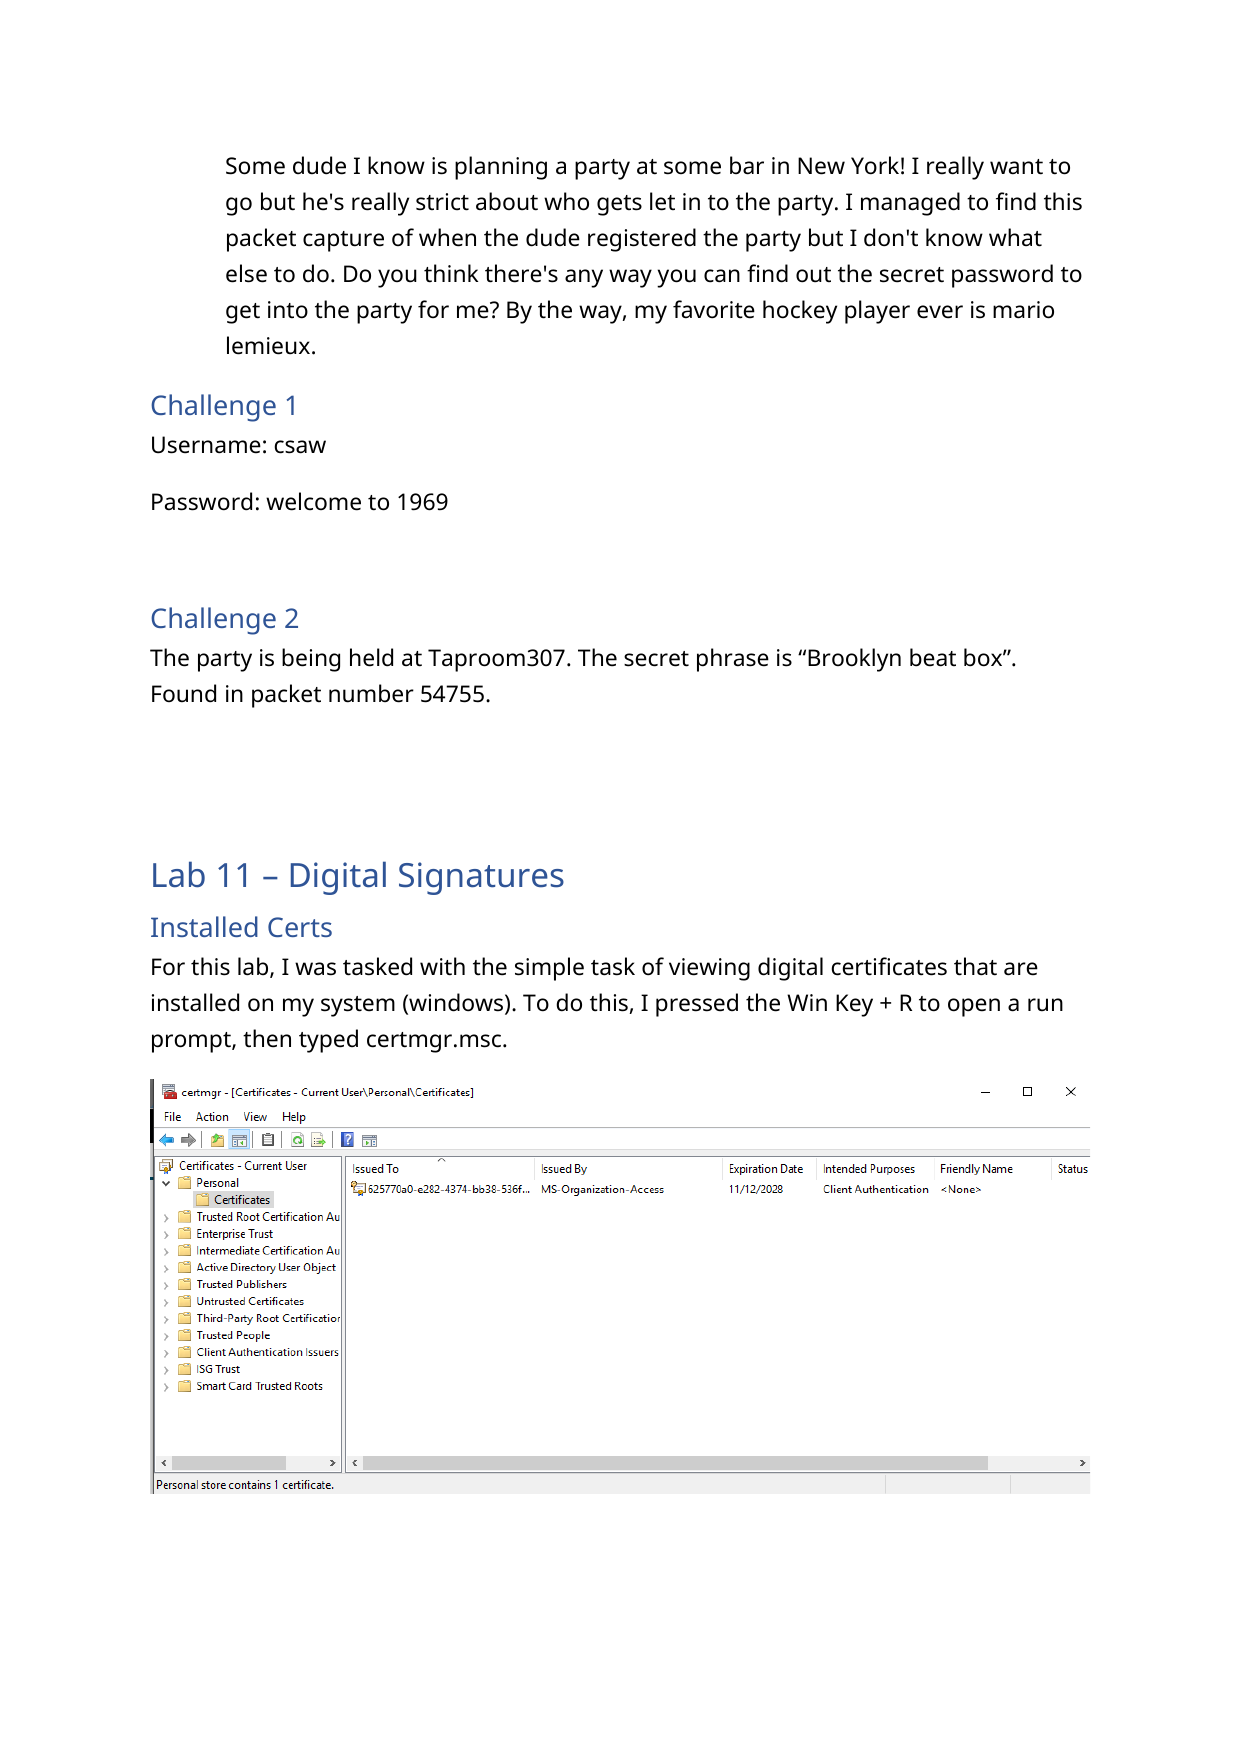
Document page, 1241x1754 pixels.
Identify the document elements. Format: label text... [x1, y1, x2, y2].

picture [150, 1079, 1091, 1494]
text The party is being held at Taproom307. The secret phrase is “Brooklyn beat box”. Found in packet number 54755. [150, 642, 1090, 709]
subtitle Lab 11 – Digital Signatures [150, 852, 1090, 897]
text Password: welcome to 1969 [150, 486, 1090, 517]
text Some dude I know is planning a party at some bar in New York! I really want to go but he's really strict about who gets let in to the party. I managed to find this packet capture of when the dude registered the party but I don't know what else to do. Do you think there's any way you can find out the secret password to get into the party for me? By the way, my favorite hockey player ever is mario lemieux. [225, 150, 1090, 361]
subtitle Installed Certs [150, 908, 1090, 945]
text Username: csaw [150, 429, 1090, 460]
text For this lab, I was tasked with the simple task of viewing digital certificates that are installed on my system (windows). To do this, I pressed the Win Key + R to open a run prompt, then typed certmgr.msc. [150, 951, 1090, 1054]
subtitle Challenge 2 [150, 599, 1090, 636]
subtitle Challenge 1 [150, 386, 1090, 423]
